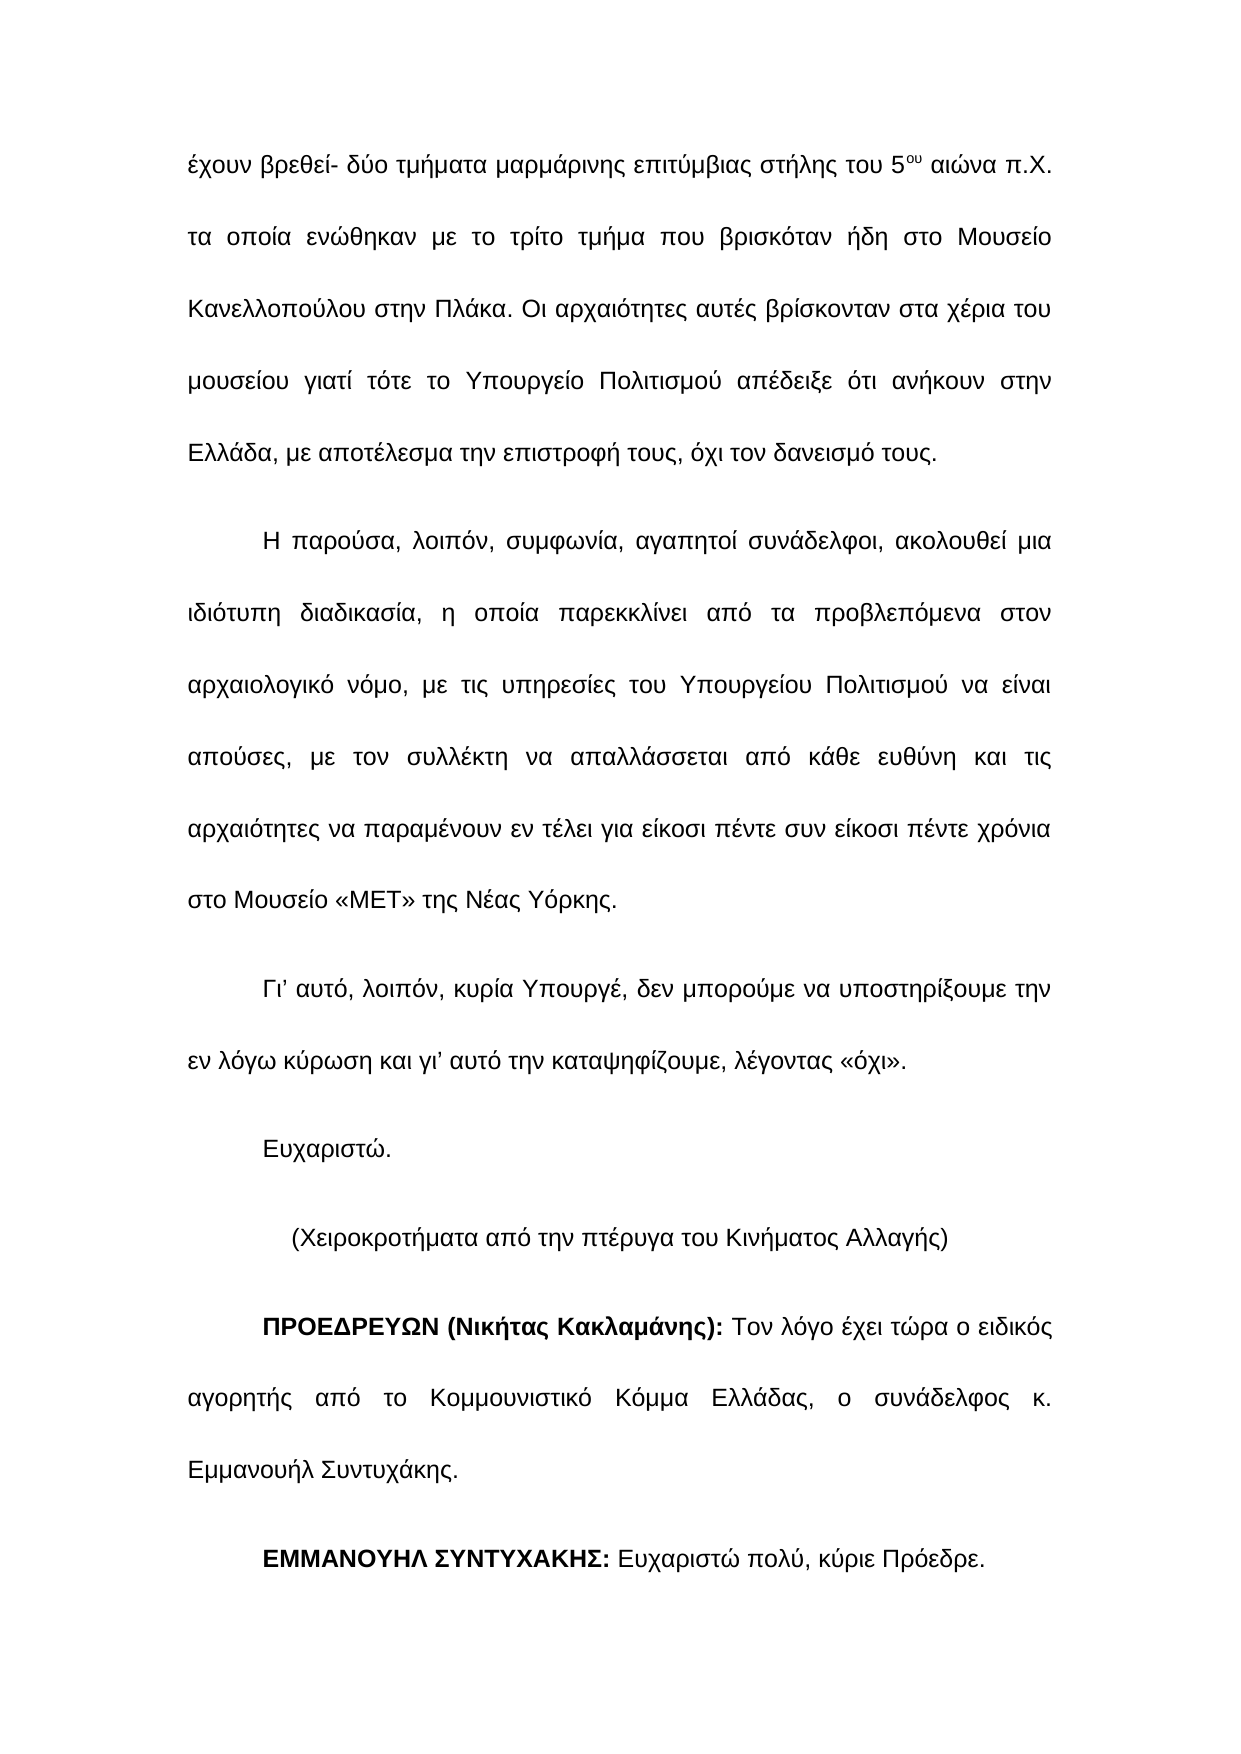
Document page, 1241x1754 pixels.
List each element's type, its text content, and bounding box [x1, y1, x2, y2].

text Γι’ αυτό, λοιπόν, κυρία Υπουργέ, δεν μπορούμε να υποστηρίξουμε την εν λόγω κύρωση και γι’ αυτό την καταψηφίζουμε, λέγοντας «όχι». [187, 974, 1053, 1074]
text ΠΡΟΕΔΡΕΥΩΝ (Νικήτας Κακλαμάνης): Τον λόγο έχει τώρα ο ειδικός αγορητής από το Κομμουνιστικό Κόμμα Ελλάδας, ο συνάδελφος κ. Εμμανουήλ Συντυχάκης. [187, 1311, 1053, 1484]
text Η παρούσα, λοιπόν, συμφωνία, αγαπητοί συνάδελφοι, ακολουθεί μια ιδιότυπη διαδικασία, η οποία παρεκκλίνει από τα προβλεπόμενα στον αρχαιολογικό νόμο, με τις υπηρεσίες του Υπουργείου Πολιτισμού να είναι απούσες, με τον συλλέκτη να απαλλάσσεται από κάθε ευθύνη και τις αρχαιότητες να παραμένουν εν τέλει για είκοσι πέντε συν είκοσι πέντε χρόνια στο Μουσείο «ΜΕΤ» της Νέας Υόρκης. [187, 526, 1053, 914]
text Ευχαριστώ. [187, 1134, 1053, 1163]
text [187, 150, 1053, 466]
text (Χειροκροτήματα από την πτέρυγα του Κινήματος Αλλαγής) [187, 1223, 1053, 1252]
text ΕΜΜΑΝΟΥΗΛ ΣΥΝΤΥΧΑΚΗΣ: Ευχαριστώ πολύ, κύριε Πρόεδρε. [187, 1544, 1053, 1572]
